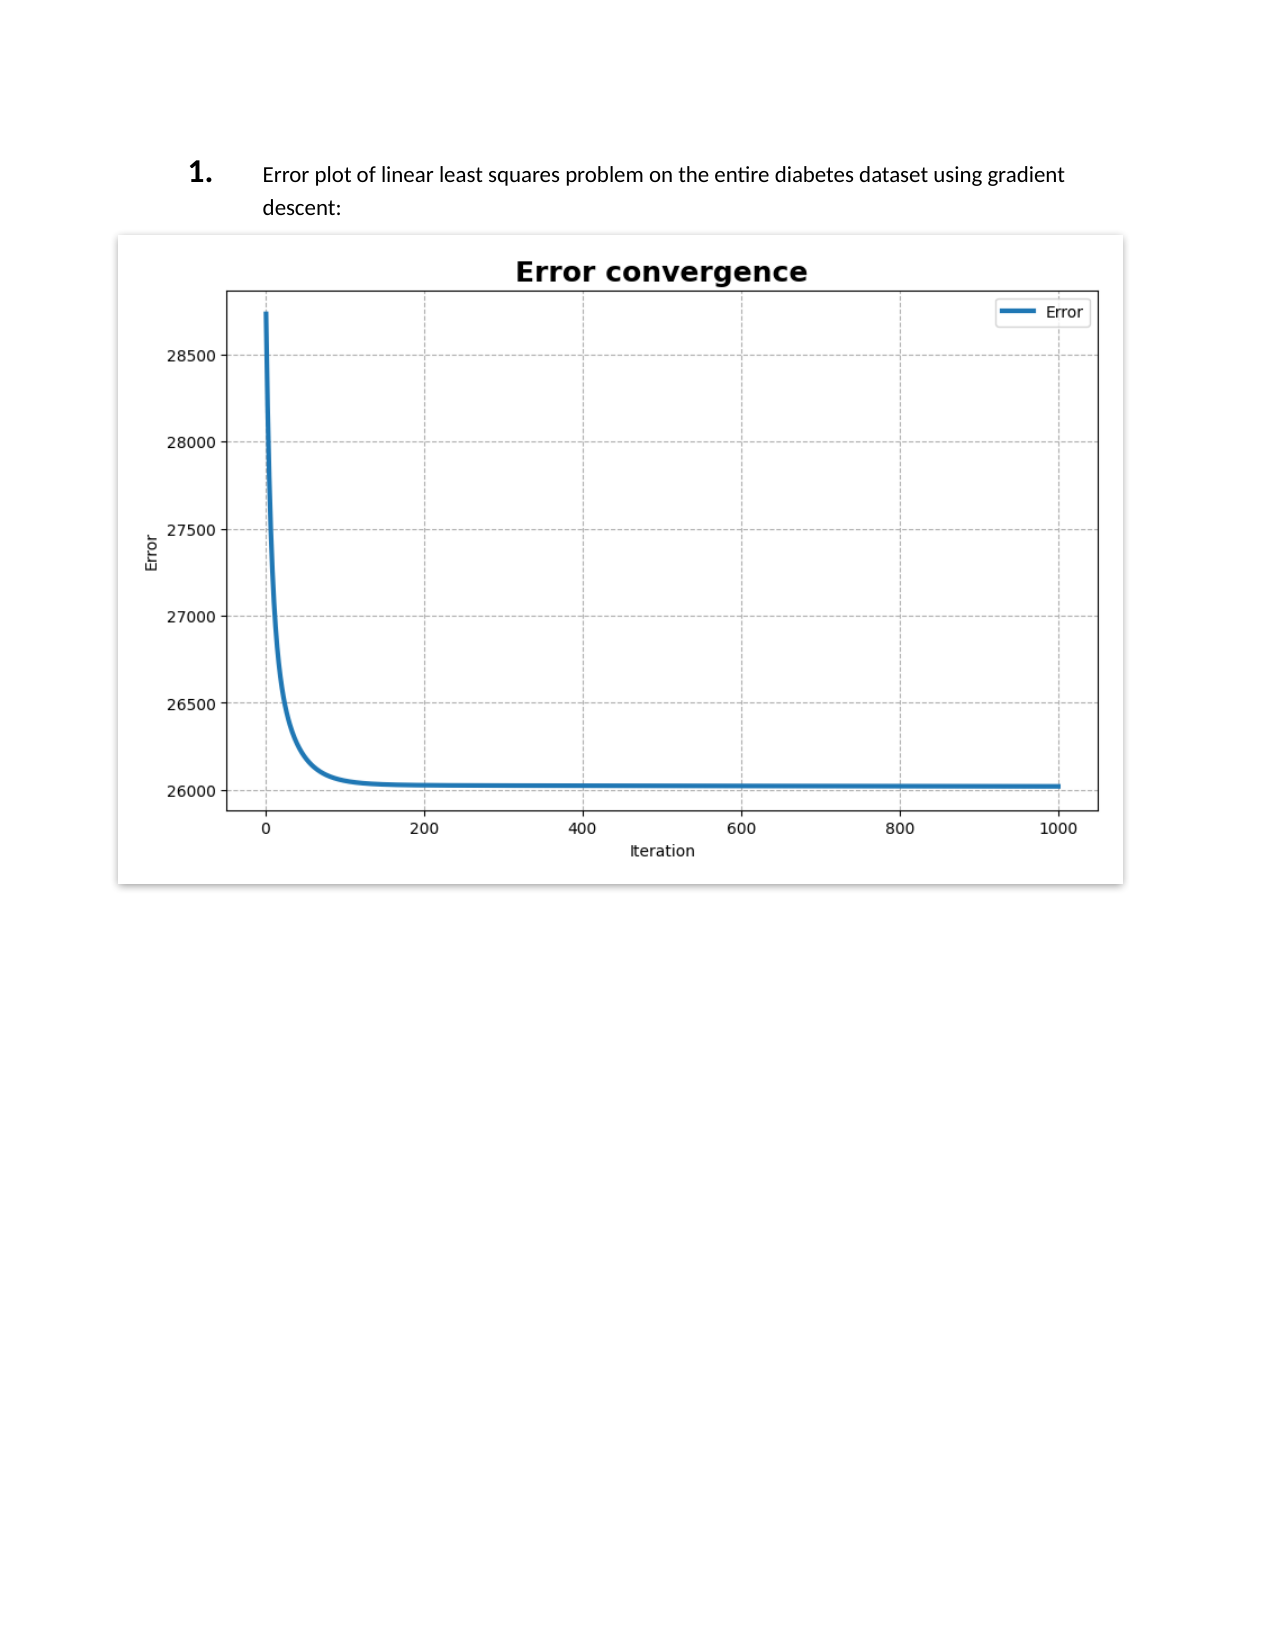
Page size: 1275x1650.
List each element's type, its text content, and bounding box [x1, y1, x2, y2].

list Error plot of linear least squares problem on the entire diabetes dataset using gradient descent: [187, 150, 1125, 221]
picture [133, 250, 1108, 870]
